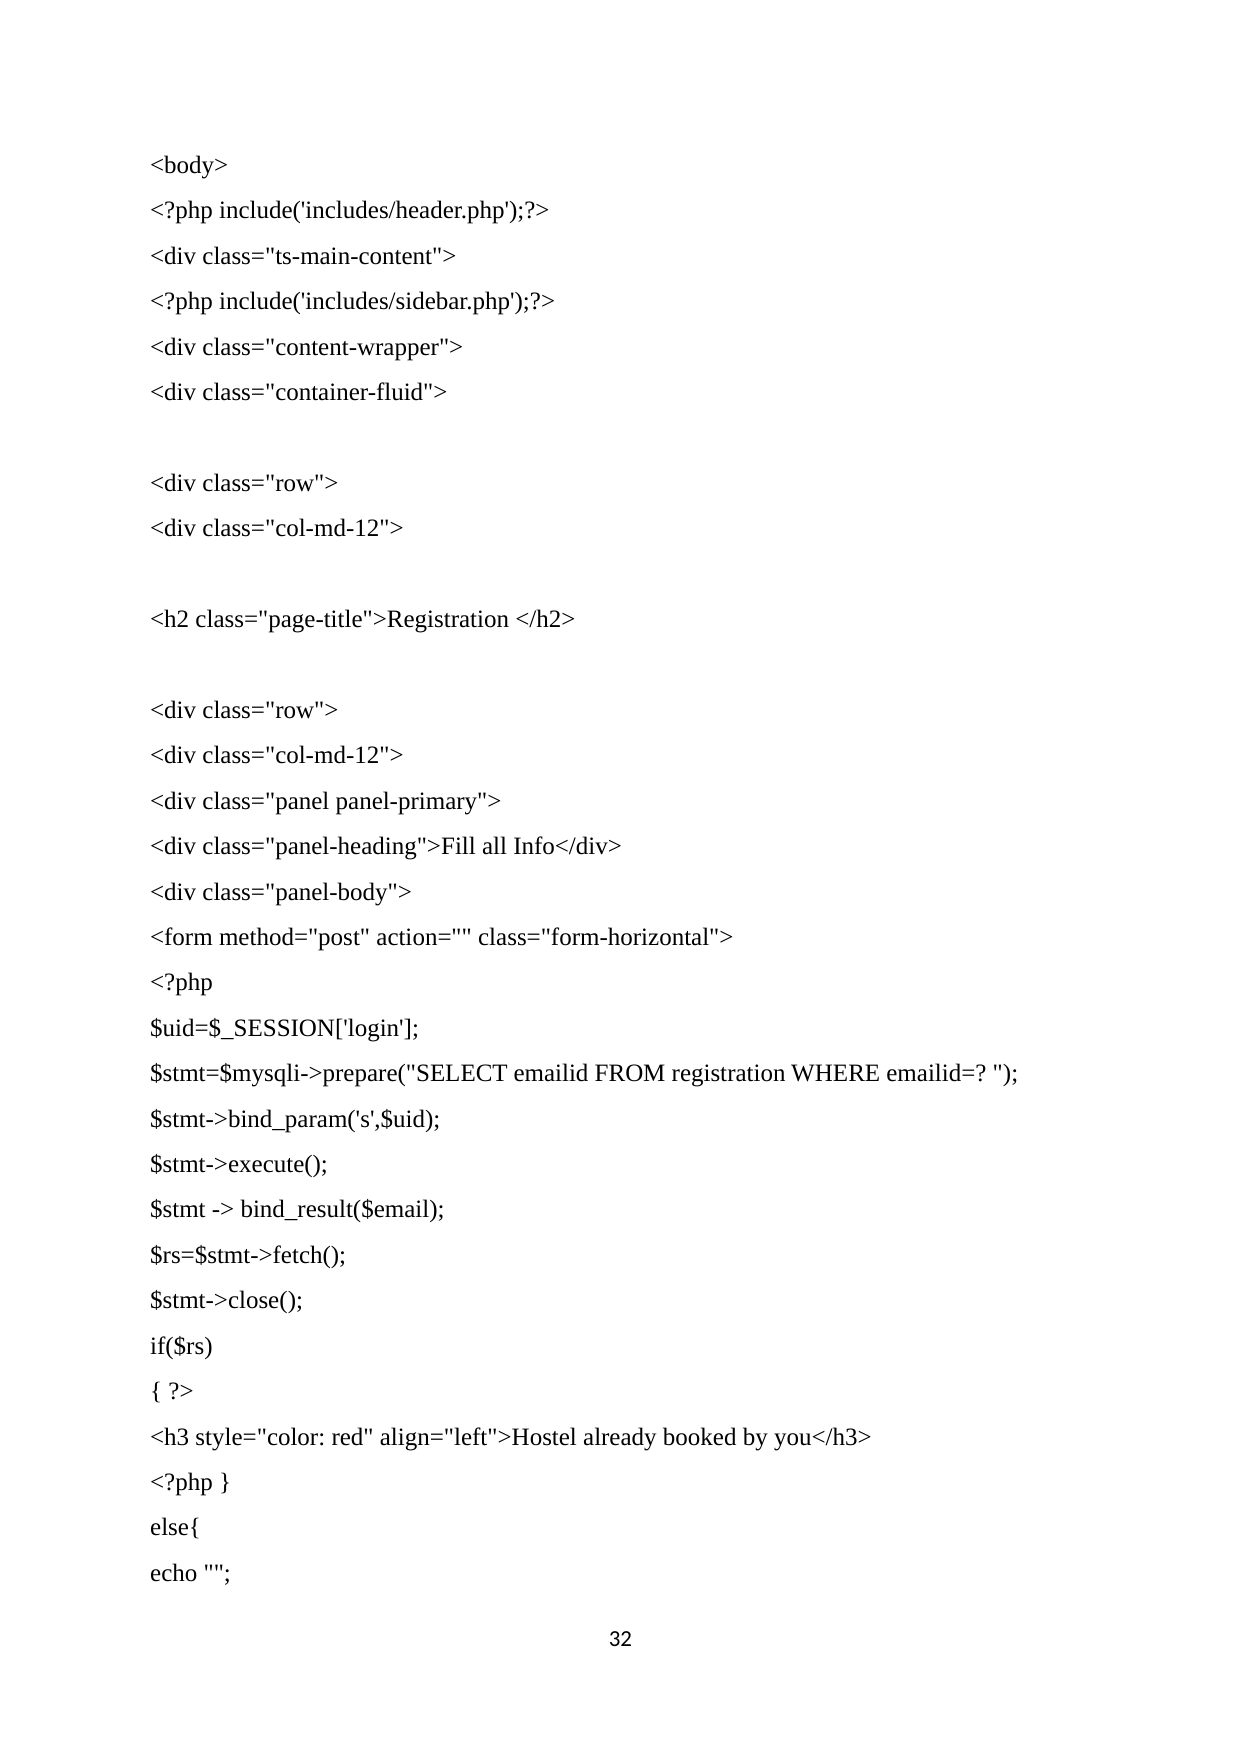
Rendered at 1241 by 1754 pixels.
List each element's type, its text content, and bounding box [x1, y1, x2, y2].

text <h2 class="page-title">Registration </h2> [150, 604, 1090, 633]
text <form method="post" action="" class="form-horizontal"> [150, 922, 1090, 951]
text <?php include('includes/sidebar.php');?> [150, 286, 1090, 315]
text <div class="panel panel-primary"> [150, 786, 1090, 814]
text <div class="col-md-12"> [150, 740, 1090, 769]
text <?php } [150, 1467, 1090, 1496]
text <div class="panel-body"> [150, 877, 1090, 905]
text <div class="ts-main-content"> [150, 241, 1090, 269]
text <div class="col-md-12"> [150, 513, 1090, 542]
text $stmt->bind_param('s',$uid); [150, 1104, 1090, 1132]
text <?php [150, 967, 1090, 996]
text $stmt -> bind_result($email); [150, 1194, 1090, 1223]
text { ?> [150, 1376, 1090, 1405]
text else{ [150, 1512, 1090, 1541]
text <body> [150, 150, 1090, 179]
text <div class="content-wrapper"> [150, 332, 1090, 360]
text $uid=$_SESSION['login']; [150, 1013, 1090, 1042]
text <div class="row"> [150, 468, 1090, 497]
text if($rs) [150, 1331, 1090, 1359]
text <h3 style="color: red" align="left">Hostel already booked by you</h3> [150, 1422, 1090, 1450]
text <div class="panel-heading">Fill all Info</div> [150, 831, 1090, 860]
text <div class="row"> [150, 695, 1090, 724]
text $stmt->execute(); [150, 1149, 1090, 1178]
text <?php include('includes/header.php');?> [150, 195, 1090, 224]
text $stmt->close(); [150, 1285, 1090, 1314]
text <div class="container-fluid"> [150, 377, 1090, 406]
text $rs=$stmt->fetch(); [150, 1240, 1090, 1269]
text echo ""; [150, 1558, 1090, 1587]
text $stmt=$mysqli->prepare("SELECT emailid FROM registration WHERE emailid=? "); [150, 1058, 1090, 1087]
